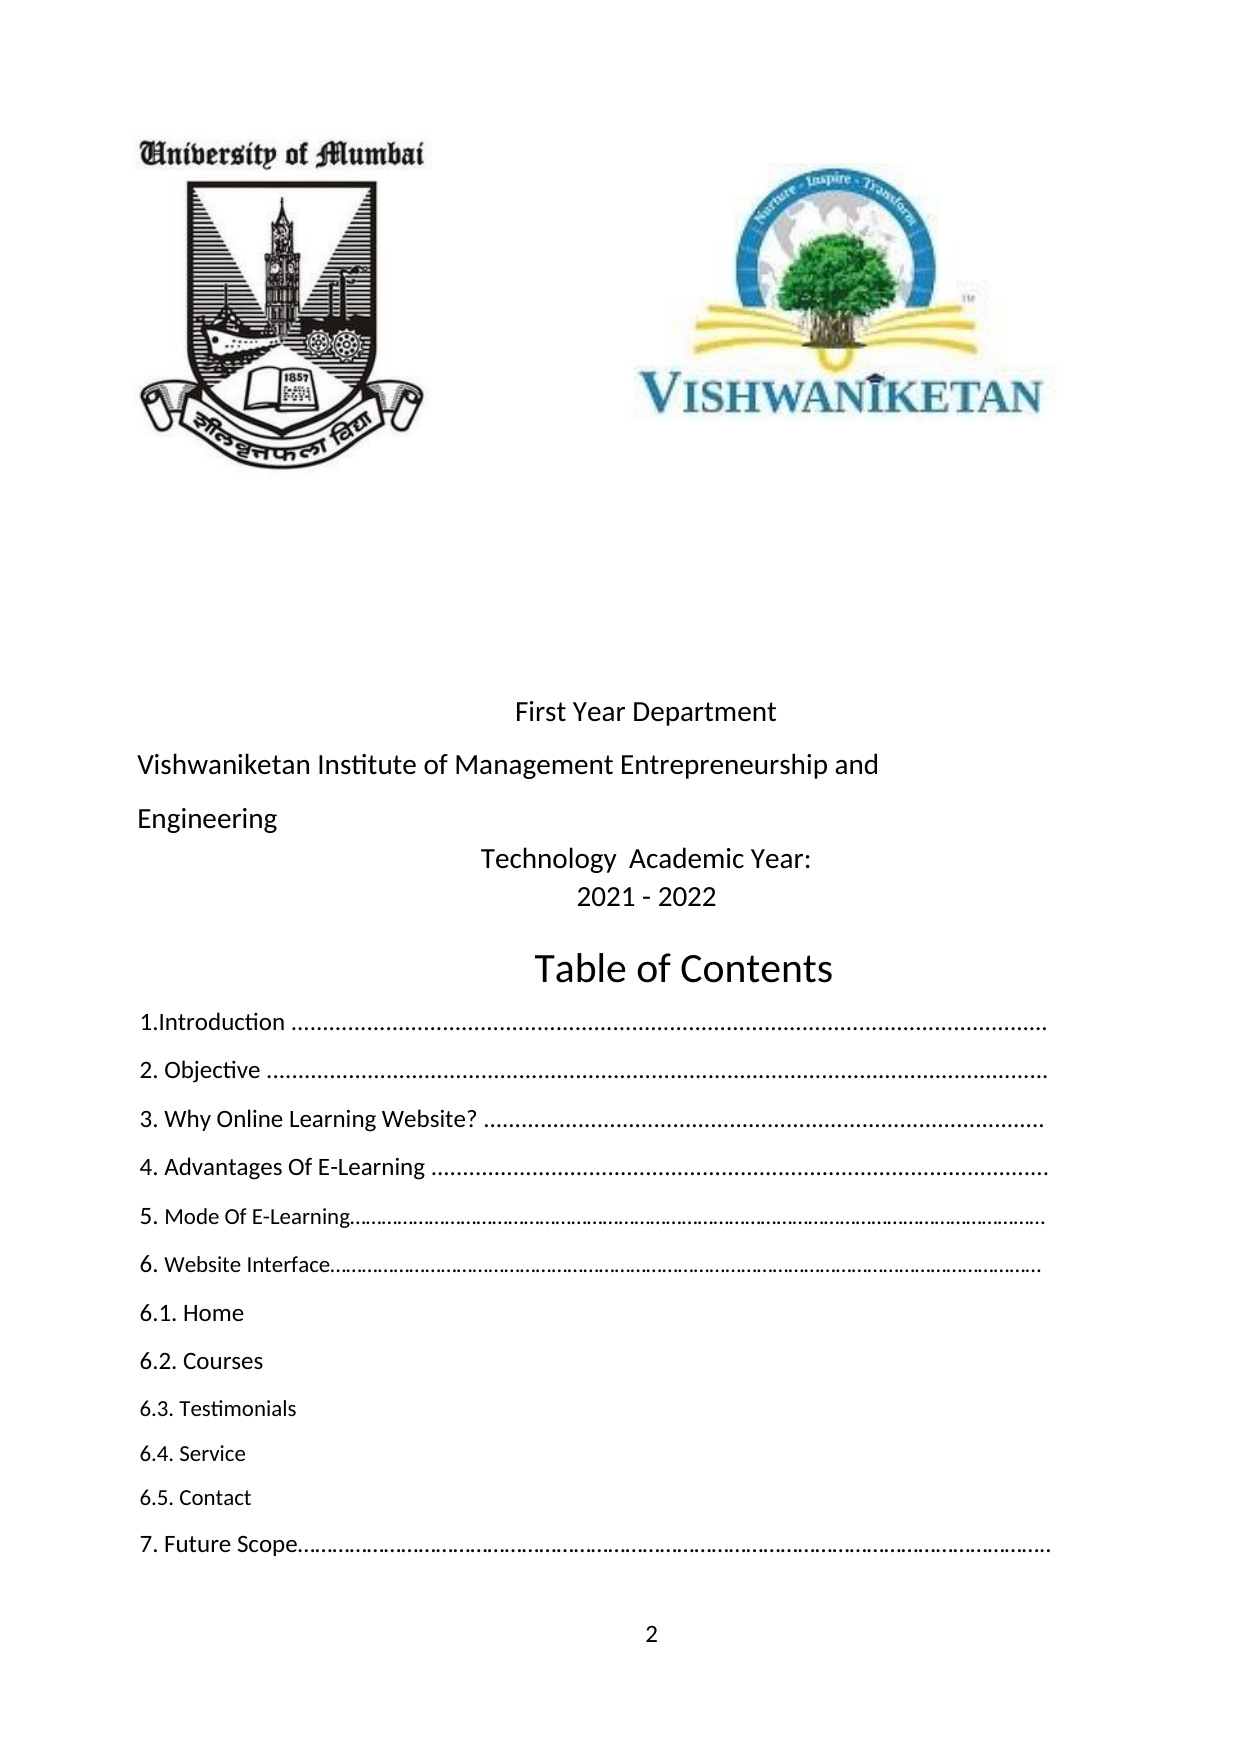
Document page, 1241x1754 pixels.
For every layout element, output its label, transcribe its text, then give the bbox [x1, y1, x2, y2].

text 6.1. Home [139, 1297, 1092, 1327]
list Website Interface……………………………………………………………………………………………………………………… [139, 1248, 1164, 1279]
picture [123, 129, 437, 479]
text 6.2. Courses [139, 1346, 1092, 1376]
text Technology Academic Year: 2021 - 2022 [480, 840, 812, 914]
list Advantages Of E-Learning .................................................................................................. [139, 1152, 1164, 1182]
text First Year Department [480, 693, 812, 729]
text Engineering [137, 800, 1094, 835]
text Table of Contents [179, 942, 1189, 993]
text 6.4. Service [139, 1439, 1092, 1467]
text Vishwaniketan Institute of Management Entrepreneurship and [137, 746, 1094, 782]
list Objective ............................................................................................................................ [139, 1055, 1164, 1085]
list Why Online Learning Website? ......................................................................................... [139, 1103, 1164, 1134]
text 7. Future Scope………………………………………………………………………………………………………………….. [139, 1528, 1092, 1559]
text 6.3. Testimonials [139, 1394, 1092, 1422]
list Mode Of E-Learning…………………………………………………………………………………………………………………… [139, 1200, 1164, 1231]
text 6.5. Contact [139, 1483, 1092, 1512]
text 1.Introduction ........................................................................................................................ [139, 1006, 1164, 1037]
picture [633, 163, 1057, 421]
